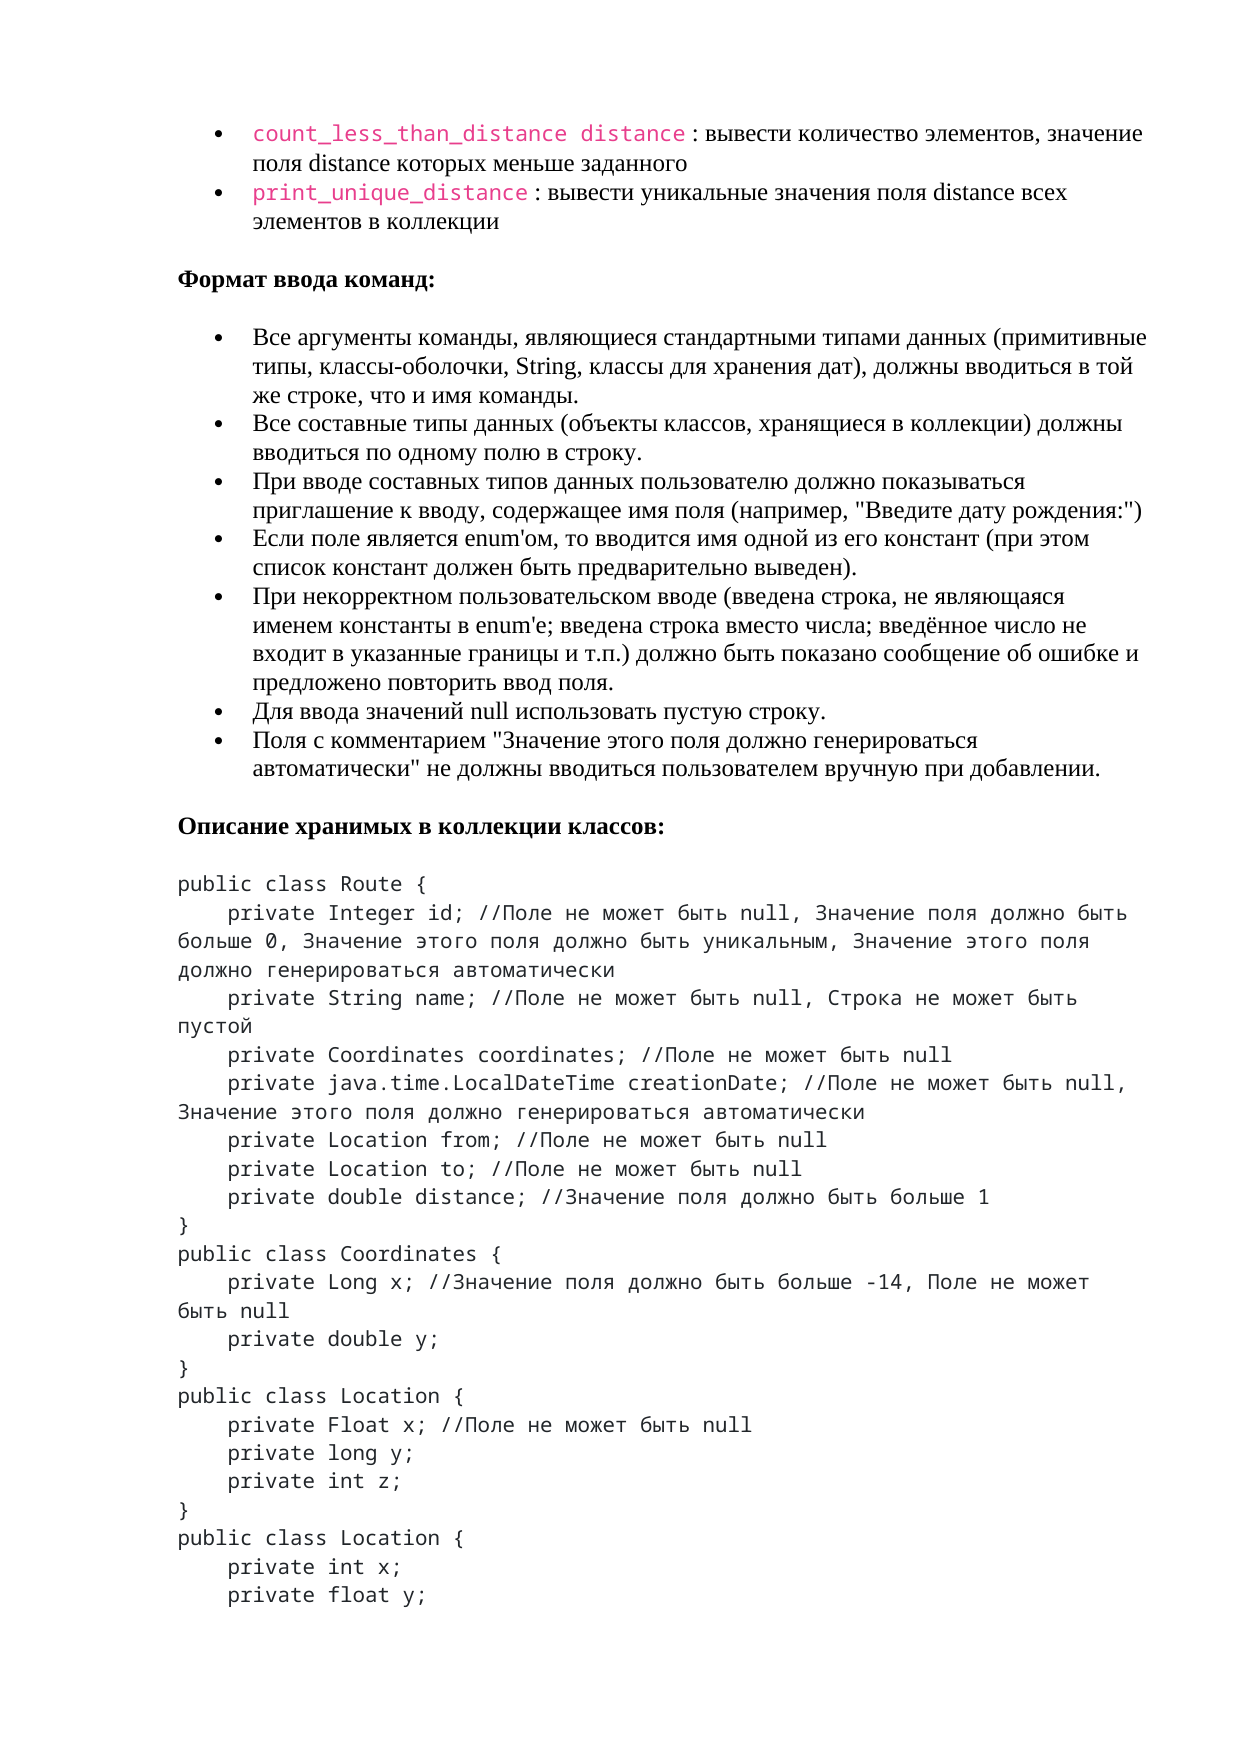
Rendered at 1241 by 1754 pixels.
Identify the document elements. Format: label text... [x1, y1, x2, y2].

list Если поле является enum'ом, то вводится имя одной из его констант (при этом список констант должен быть предварительно выведен). [215, 523, 1152, 581]
list При вводе составных типов данных пользователю должно показываться приглашение к вводу, содержащее имя поля (например, "Введите дату рождения:") [215, 466, 1152, 523]
text private int z; [177, 1467, 1152, 1495]
list Все составные типы данных (объекты классов, хранящиеся в коллекции) должны вводиться по одному полю в строку. [215, 408, 1152, 466]
text private Integer id; //Поле не может быть null, Значение поля должно быть больше 0, Значение этого поля должно быть уникальным, Значение этого поля должно генерироваться автоматически [177, 898, 1152, 983]
text public class Route { [177, 869, 1152, 898]
list Поля с комментарием "Значение этого поля должно генерироваться автоматически" не должны вводиться пользователем вручную при добавлении. [215, 725, 1152, 782]
list print_unique_distance : вывести уникальные значения поля distance всех элементов в коллекции [215, 177, 1152, 235]
text private Long x; //Значение поля должно быть больше -14, Поле не может быть null [177, 1267, 1152, 1324]
text } [177, 1211, 1152, 1239]
text private int x; [177, 1552, 1152, 1580]
text private Float x; //Поле не может быть null [177, 1410, 1152, 1438]
text private double y; [177, 1324, 1152, 1353]
text } [177, 1495, 1152, 1523]
text private float y; [177, 1580, 1152, 1609]
list Все аргументы команды, являющиеся стандартными типами данных (примитивные типы, классы-оболочки, String, классы для хранения дат), должны вводиться в той же строке, что и имя команды. [215, 322, 1152, 408]
text private Location from; //Поле не может быть null [177, 1125, 1152, 1154]
text private java.time.LocalDateTime creationDate; //Поле не может быть null, Значение этого поля должно генерироваться автоматически [177, 1068, 1152, 1125]
list При некорректном пользовательском вводе (введена строка, не являющаяся именем константы в enum'е; введена строка вместо числа; введённое число не входит в указанные границы и т.п.) должно быть показано сообщение об ошибке и предложено повторить ввод поля. [215, 581, 1152, 696]
list Для ввода значений null использовать пустую строку. [215, 696, 1152, 725]
list count_less_than_distance distance : вывести количество элементов, значение поля distance которых меньше заданного [215, 118, 1152, 177]
text private Coordinates coordinates; //Поле не может быть null [177, 1040, 1152, 1068]
text public class Location { [177, 1523, 1152, 1552]
text } [177, 1353, 1152, 1381]
text Формат ввода команд: [177, 264, 1152, 293]
text private Location to; //Поле не может быть null [177, 1154, 1152, 1182]
text private String name; //Поле не может быть null, Строка не может быть пустой [177, 983, 1152, 1040]
text public class Location { [177, 1381, 1152, 1410]
text Описание хранимых в коллекции классов: [177, 811, 1152, 840]
text private long y; [177, 1438, 1152, 1467]
text public class Coordinates { [177, 1239, 1152, 1267]
text private double distance; //Значение поля должно быть больше 1 [177, 1182, 1152, 1211]
